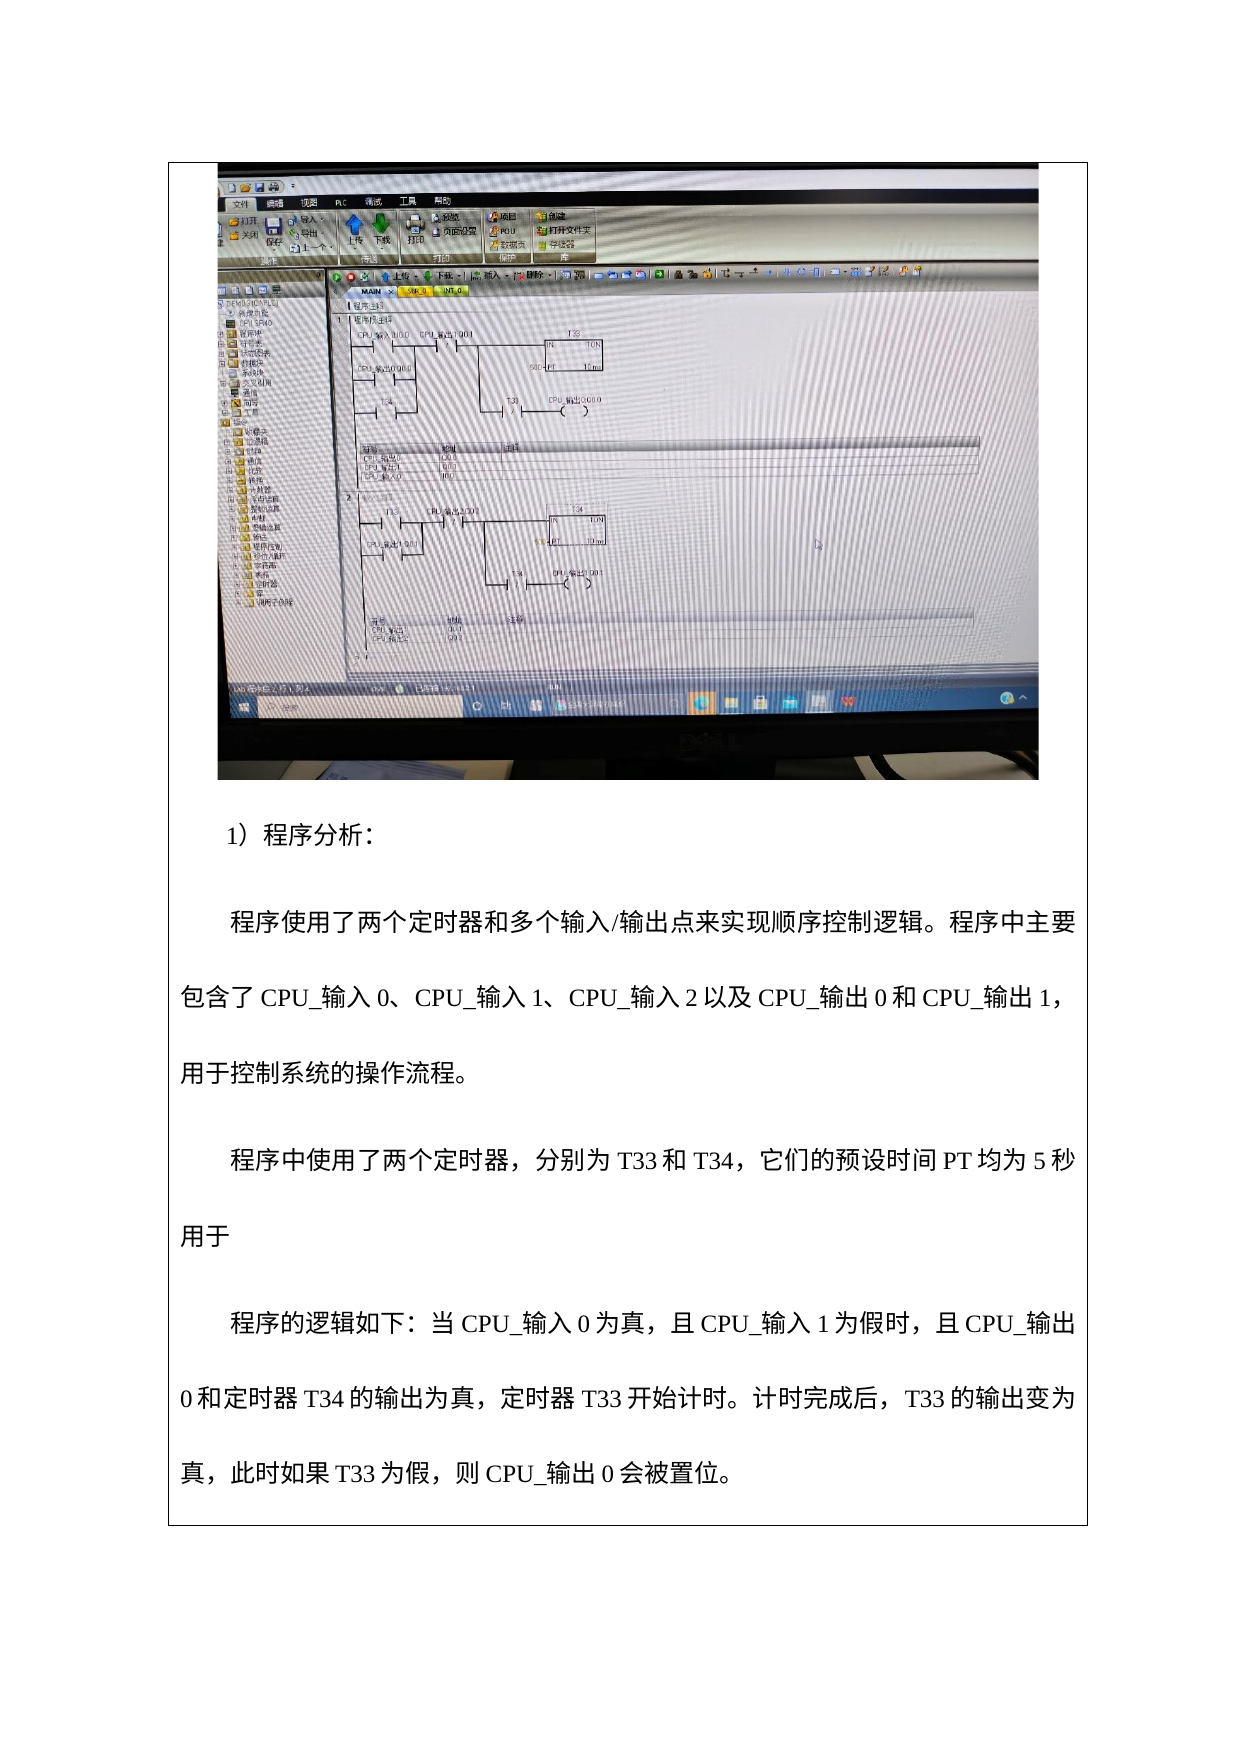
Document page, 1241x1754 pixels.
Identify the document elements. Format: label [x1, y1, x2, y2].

table_cell [169, 163, 1087, 1525]
picture [217, 163, 1039, 780]
